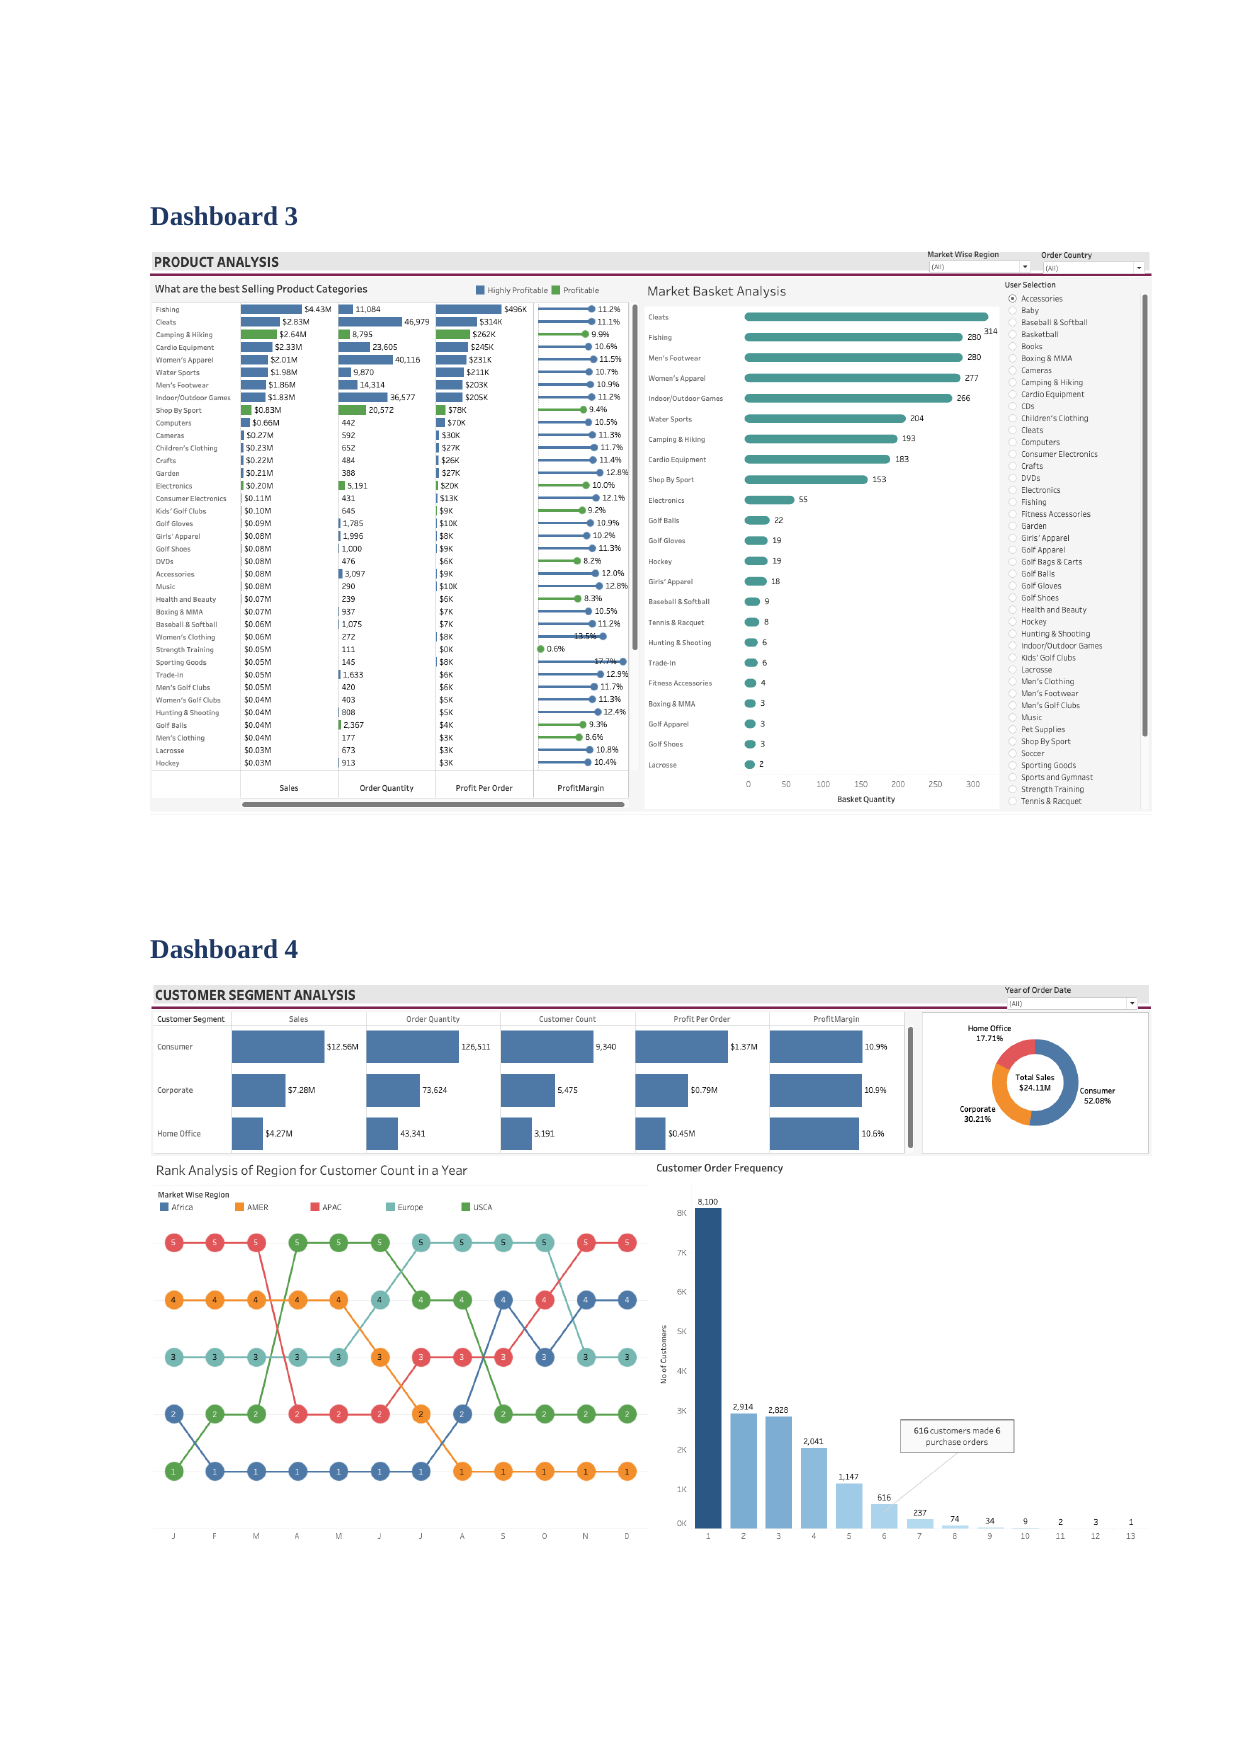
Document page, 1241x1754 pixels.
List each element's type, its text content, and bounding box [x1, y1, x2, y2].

text Dashboard 3 [150, 200, 1090, 231]
picture [150, 983, 1153, 1546]
picture [150, 250, 1153, 815]
text Dashboard 4 [150, 934, 1090, 965]
